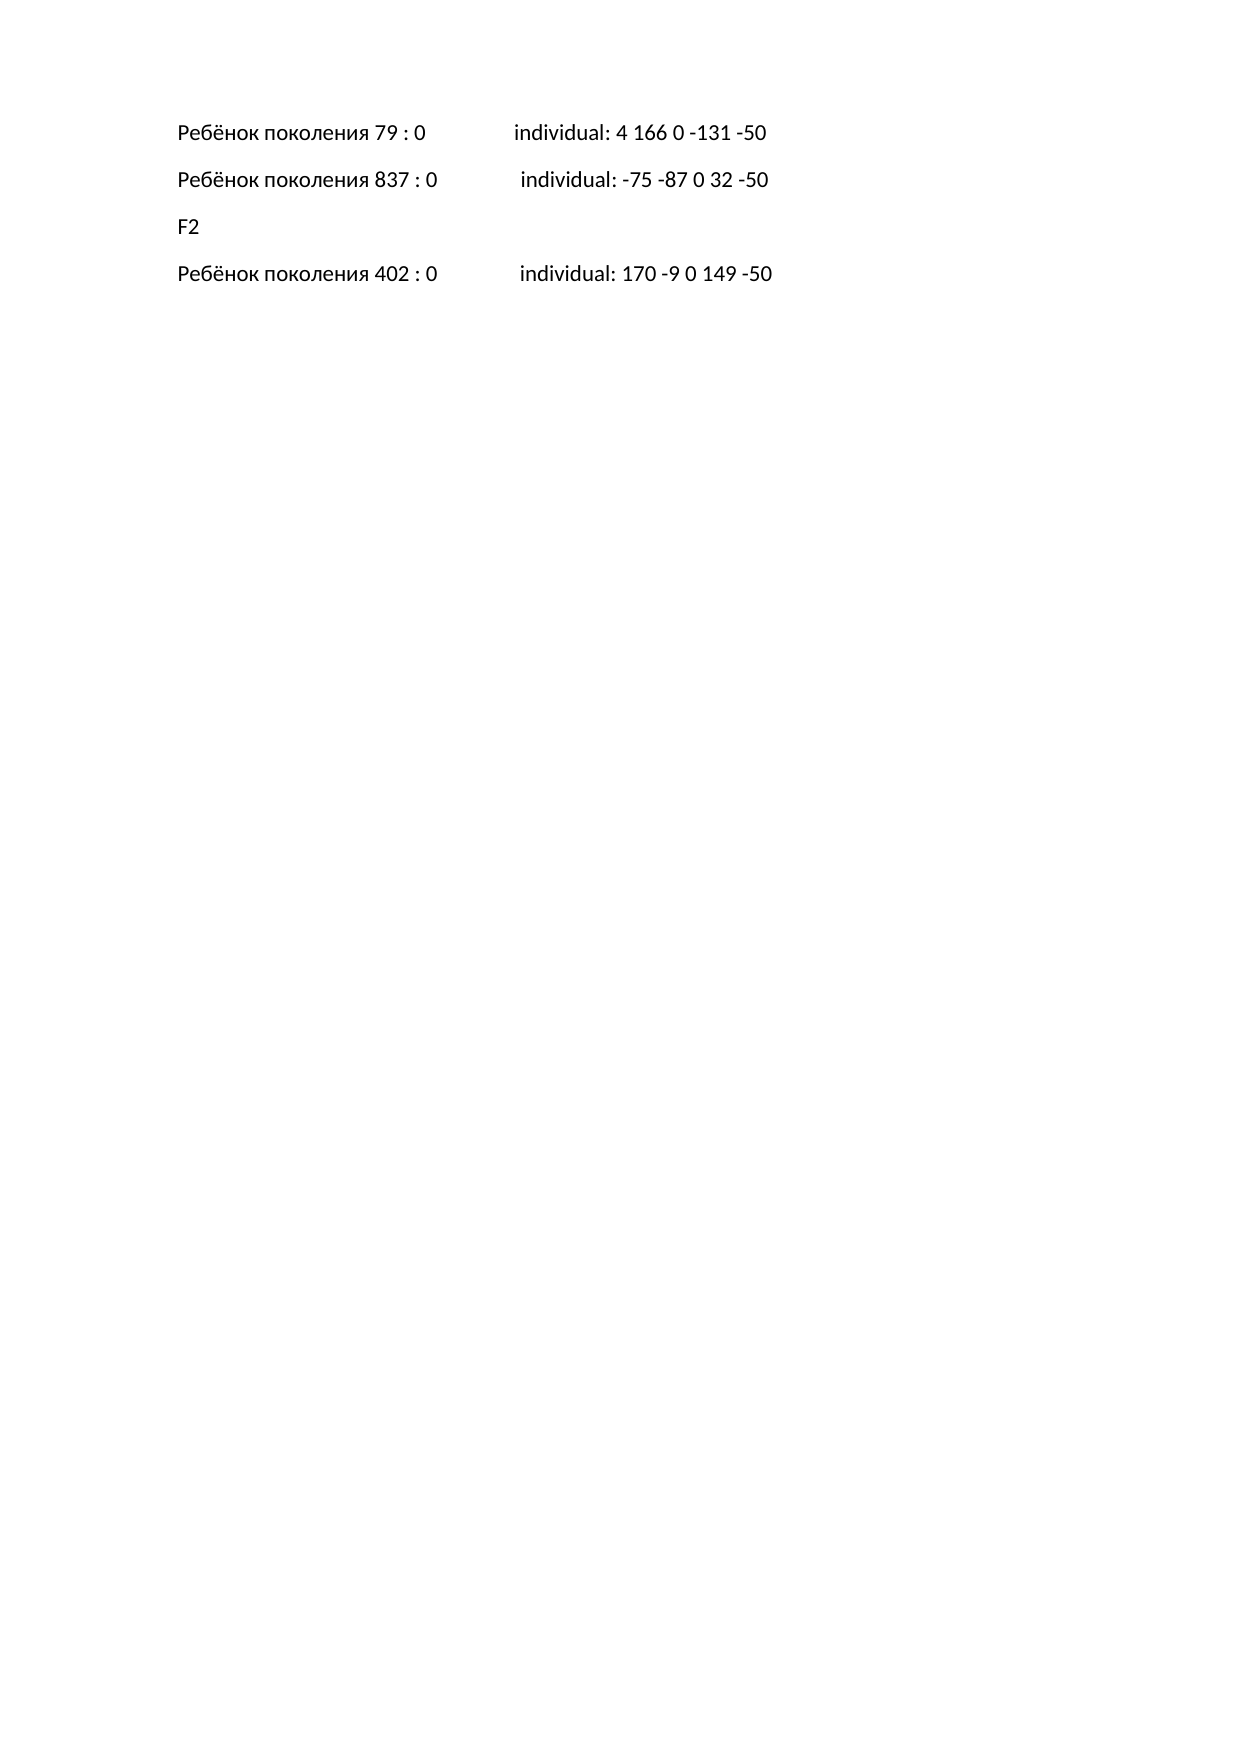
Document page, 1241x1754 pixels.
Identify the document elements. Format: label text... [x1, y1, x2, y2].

text Ребёнок поколения 402 : 0 individual: 170 -9 0 149 -50 [177, 259, 1152, 287]
text Ребёнок поколения 79 : 0 individual: 4 166 0 -131 -50 [177, 118, 1152, 146]
text Ребёнок поколения 837 : 0 individual: -75 -87 0 32 -50 [177, 165, 1152, 193]
text F2 [177, 212, 1152, 240]
